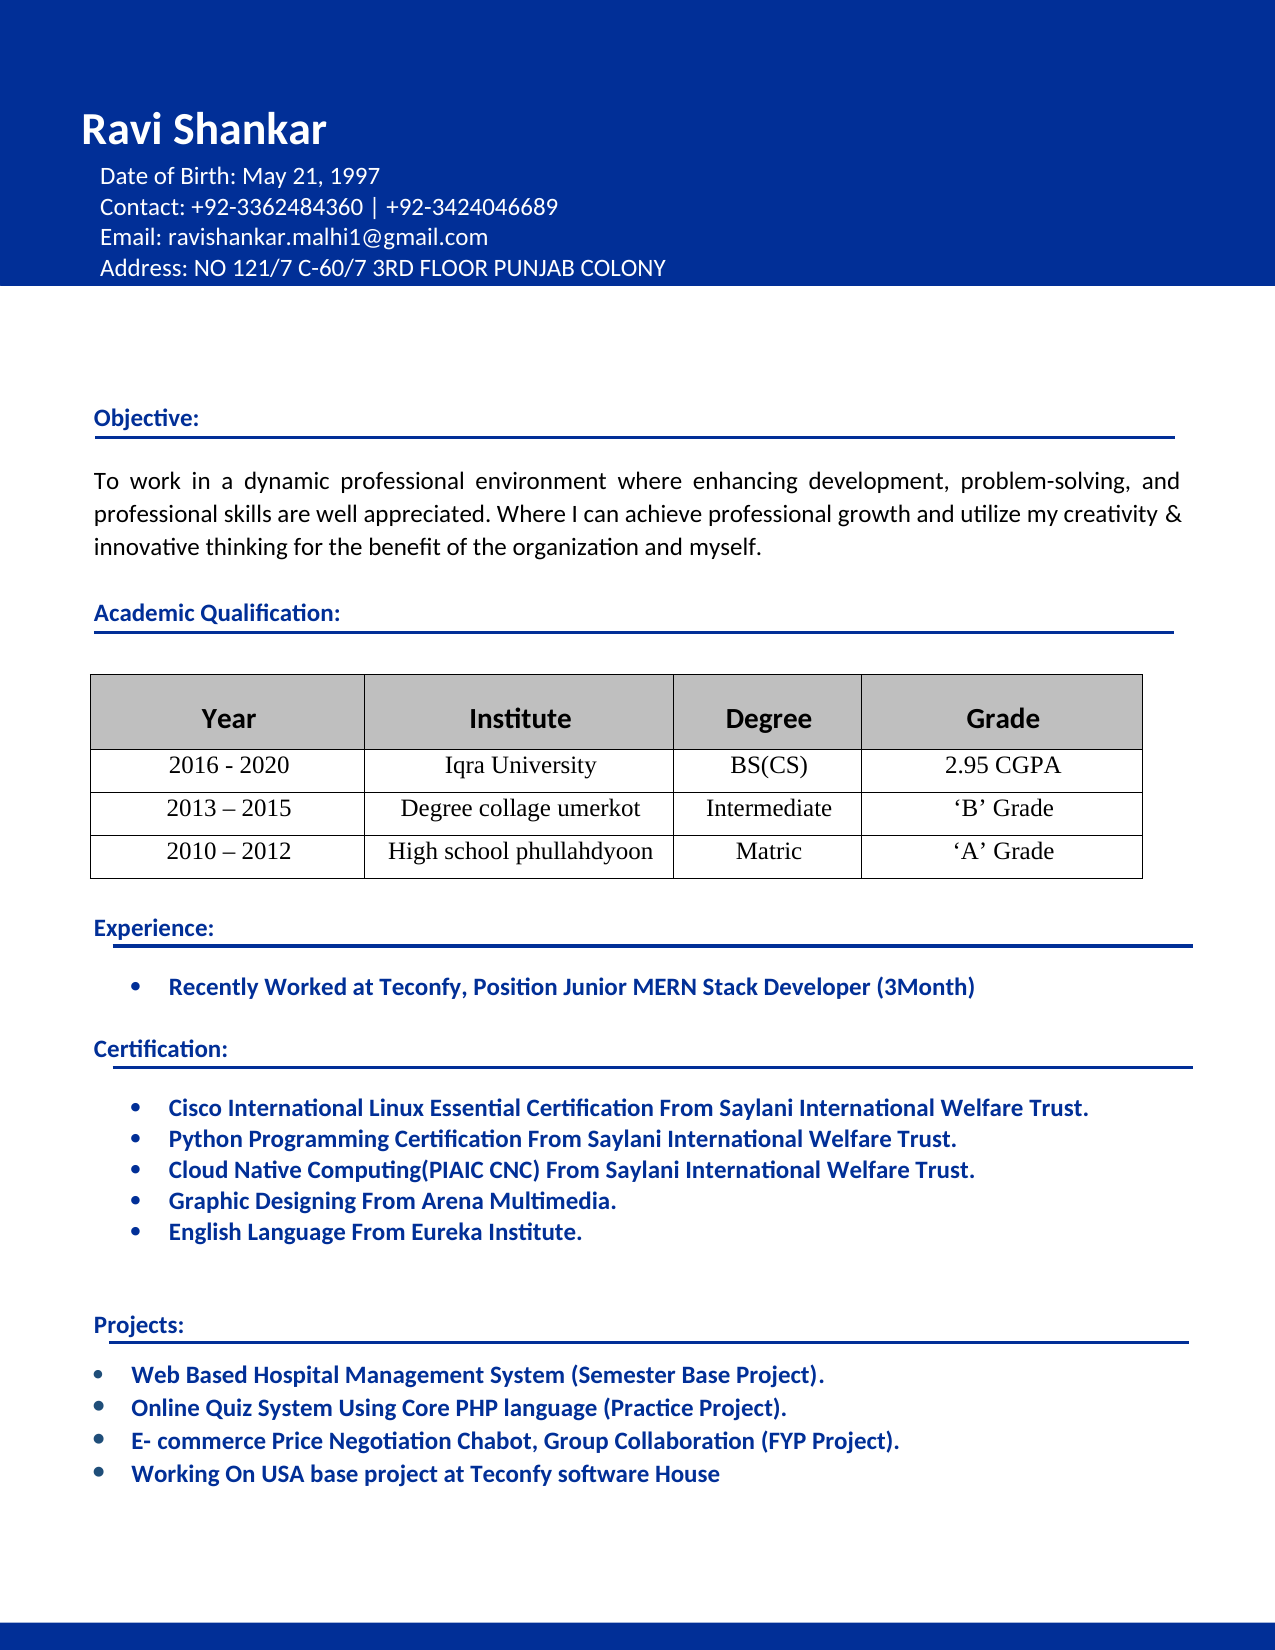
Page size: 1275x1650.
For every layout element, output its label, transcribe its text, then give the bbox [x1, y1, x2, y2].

subtitle Academic Qualification: [94, 597, 1194, 627]
table_cell BS(CS) [674, 750, 861, 792]
text Email: ravishankar.malhi1@gmail.com [100, 221, 1194, 252]
text To work in a dynamic professional environment where enhancing development, problem-solving, and professional skills are well appreciated. Where I can achieve professional growth and utilize my creativity & innovative thinking for the benefit of the organization and myself. [94, 465, 1182, 562]
subtitle Cloud Native Computing(PIAIC CNC) From Saylani International Welfare Trust. [131, 1154, 1194, 1184]
text Ravi Shankar [81, 100, 1194, 156]
list Web Based Hospital Management System (Semester Base Project). [94, 1359, 1176, 1389]
list Working On USA base project at Teconfy software House [94, 1458, 1173, 1488]
subtitle English Language From Eureka Institute. [131, 1216, 1194, 1247]
text Contact: +92-3362484360 | +92-3424046689 [100, 191, 1194, 221]
table_cell 2.95 CGPA [862, 750, 1142, 792]
subtitle Recently Worked at Teconfy, Position Junior MERN Stack Developer (3Month) [131, 971, 1194, 1001]
text Experience: [94, 912, 1194, 942]
table_cell Iqra University [365, 750, 673, 792]
table_cell Intermediate [674, 793, 861, 835]
subtitle Objective: [94, 402, 1194, 433]
table_cell ‘A’ Grade [862, 836, 1142, 878]
table_header Institute [365, 675, 673, 749]
table_cell 2010 – 2012 [91, 836, 364, 878]
subtitle Python Programming Certification From Saylani International Welfare Trust. [131, 1123, 1194, 1153]
table_cell 2013 – 2015 [91, 793, 364, 835]
table_header Grade [862, 675, 1142, 749]
list Online Quiz System Using Core PHP language (Practice Project). [94, 1392, 1173, 1422]
table_cell High school phullahdyoon [365, 836, 673, 878]
table_cell Degree collage umerkot [365, 793, 673, 835]
subtitle Graphic Designing From Arena Multimedia. [131, 1185, 1194, 1216]
text Certification: [94, 1033, 1194, 1063]
text Address: NO 121/7 C-60/7 3RD FLOOR PUNJAB COLONY [100, 252, 1194, 282]
list E- commerce Price Negotiation Chabot, Group Collaboration (FYP Project). [94, 1425, 1173, 1455]
table_header Degree [674, 675, 861, 749]
table_cell Matric [674, 836, 861, 878]
subtitle Cisco International Linux Essential Certification From Saylani International Welfare Trust. [131, 1092, 1194, 1122]
table_cell 2016 - 2020 [91, 750, 364, 792]
subtitle Projects: [94, 1309, 1194, 1340]
table_cell ‘B’ Grade [862, 793, 1142, 835]
text Date of Birth: May 21, 1997 [100, 160, 1194, 191]
table_header Year [91, 675, 364, 749]
